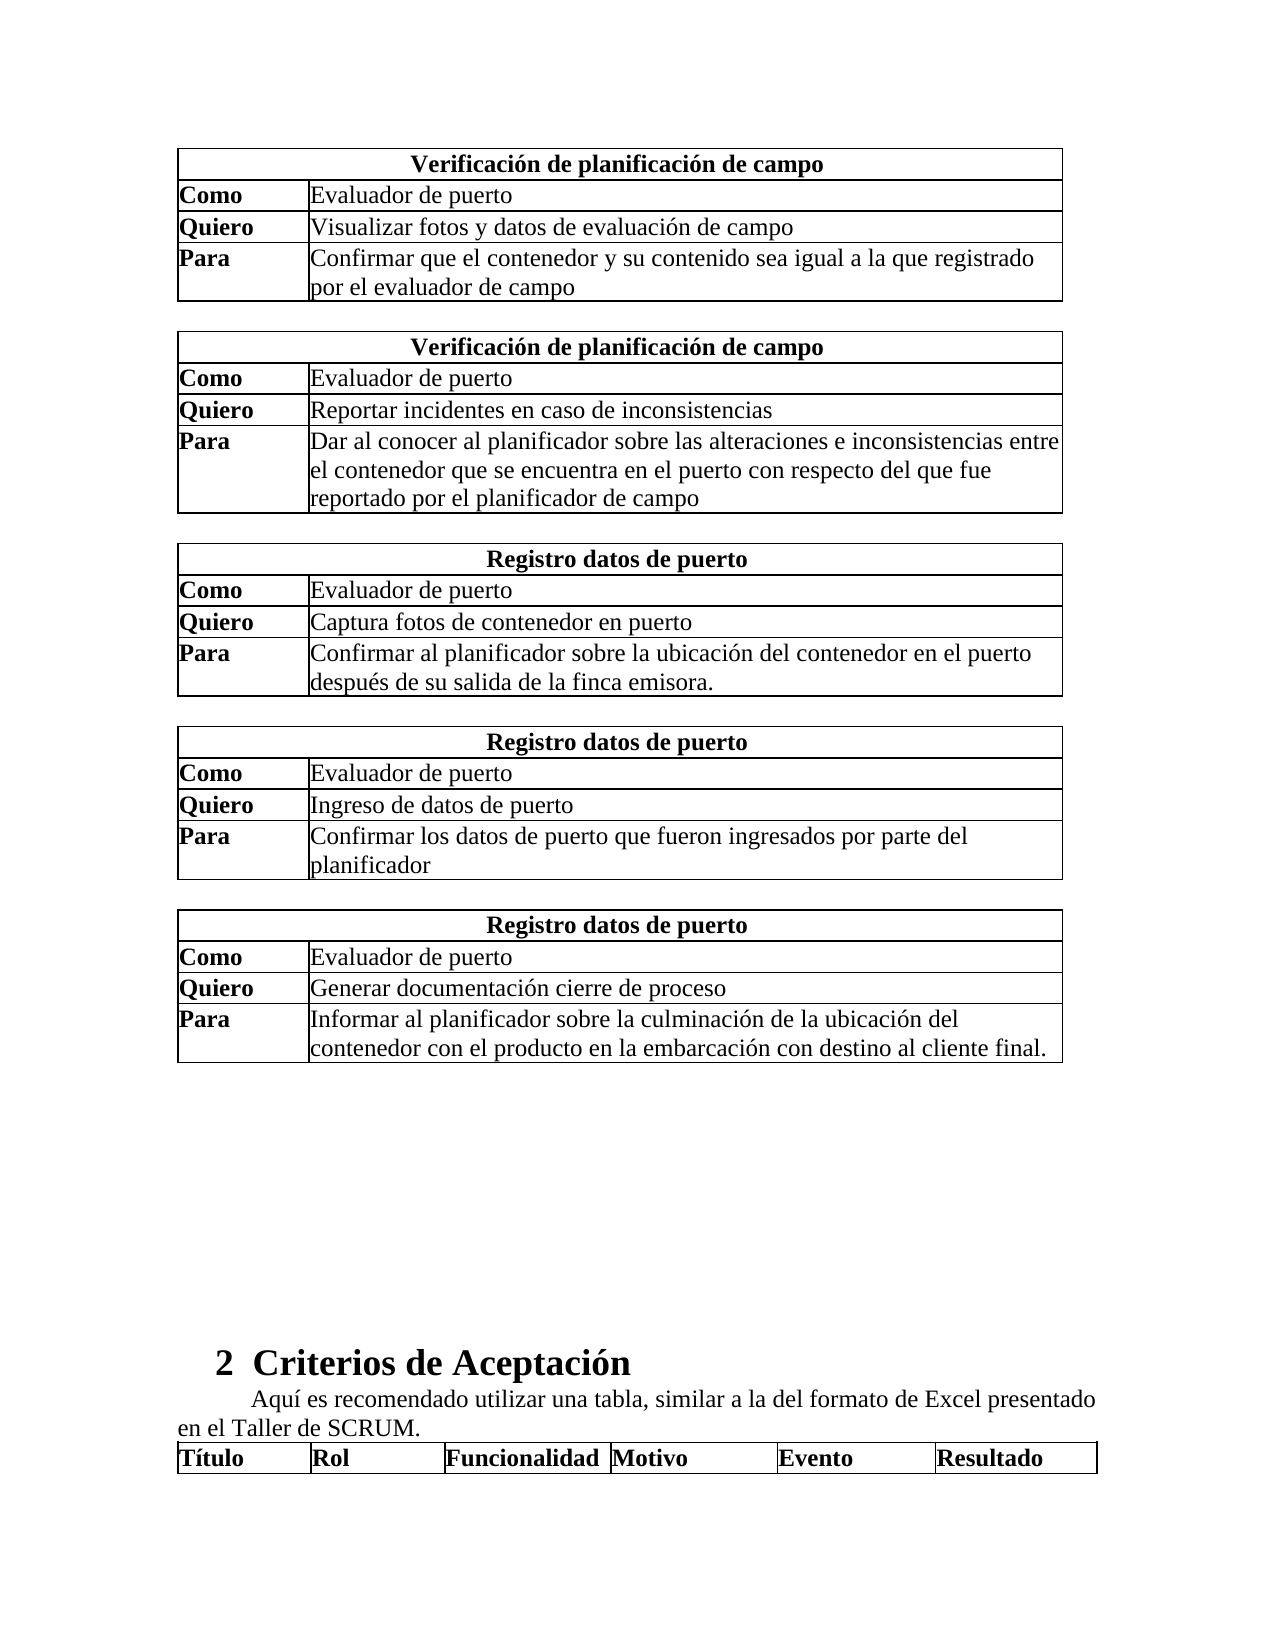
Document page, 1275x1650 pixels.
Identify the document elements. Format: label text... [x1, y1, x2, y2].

table_cell Quiero [179, 395, 308, 424]
table_cell Evaluador de puerto [310, 181, 1062, 210]
table_cell Como [179, 364, 308, 393]
table_cell Para [179, 243, 308, 300]
table_header Rol [312, 1443, 444, 1473]
table_cell Para [179, 1004, 308, 1062]
table_cell Confirmar los datos de puerto que fueron ingresados por parte del planificador [310, 821, 1062, 878]
table_cell Evaluador de puerto [310, 576, 1062, 605]
table_cell Evaluador de puerto [310, 364, 1062, 393]
table_cell Como [179, 181, 308, 210]
table_header Registro datos de puerto [179, 727, 1062, 757]
table_cell Como [179, 576, 308, 605]
table_cell Quiero [179, 607, 308, 636]
table_header Evento [778, 1443, 935, 1473]
table_header Resultado [936, 1443, 1096, 1473]
table_cell Quiero [179, 973, 308, 1003]
table_cell Dar al conocer al planificador sobre las alteraciones e inconsistencias entre el contenedor que se encuentra en el puerto con respecto del que fue reportado por el planificador de campo [310, 426, 1062, 512]
table_header Funcionalidad [446, 1443, 610, 1473]
table_cell Confirmar al planificador sobre la ubicación del contenedor en el puerto después de su salida de la finca emisora. [310, 638, 1062, 695]
table_cell Quiero [179, 212, 308, 241]
table_cell Ingreso de datos de puerto [310, 790, 1062, 819]
table_cell Captura fotos de contenedor en puerto [310, 607, 1062, 636]
table_cell Para [179, 821, 308, 878]
text Aquí es recomendado utilizar una tabla, similar a la del formato de Excel presentado en el Taller de SCRUM. [177, 1384, 1098, 1441]
table_cell Para [179, 426, 308, 512]
table_cell Visualizar fotos y datos de evaluación de campo [310, 212, 1062, 241]
table_header Motivo [612, 1443, 777, 1473]
table_header Título [179, 1443, 310, 1473]
table_cell Evaluador de puerto [310, 759, 1062, 788]
table_header Registro datos de puerto [179, 544, 1062, 574]
list Criterios de Aceptación [215, 1341, 1098, 1384]
table_cell Reportar incidentes en caso de inconsistencias [310, 395, 1062, 424]
table_header Verificación de planificación de campo [179, 149, 1062, 179]
table_header Verificación de planificación de campo [179, 332, 1062, 362]
table_cell Informar al planificador sobre la culminación de la ubicación del contenedor con el producto en la embarcación con destino al cliente final. [310, 1004, 1062, 1062]
table_header Registro datos de puerto [179, 911, 1062, 940]
table_cell Quiero [179, 790, 308, 819]
table_cell Evaluador de puerto [310, 942, 1062, 971]
table_cell Para [179, 638, 308, 695]
table_cell Confirmar que el contenedor y su contenido sea igual a la que registrado por el evaluador de campo [310, 243, 1062, 300]
table_cell Como [179, 942, 308, 971]
table_cell Generar documentación cierre de proceso [310, 973, 1062, 1003]
table_cell Como [179, 759, 308, 788]
